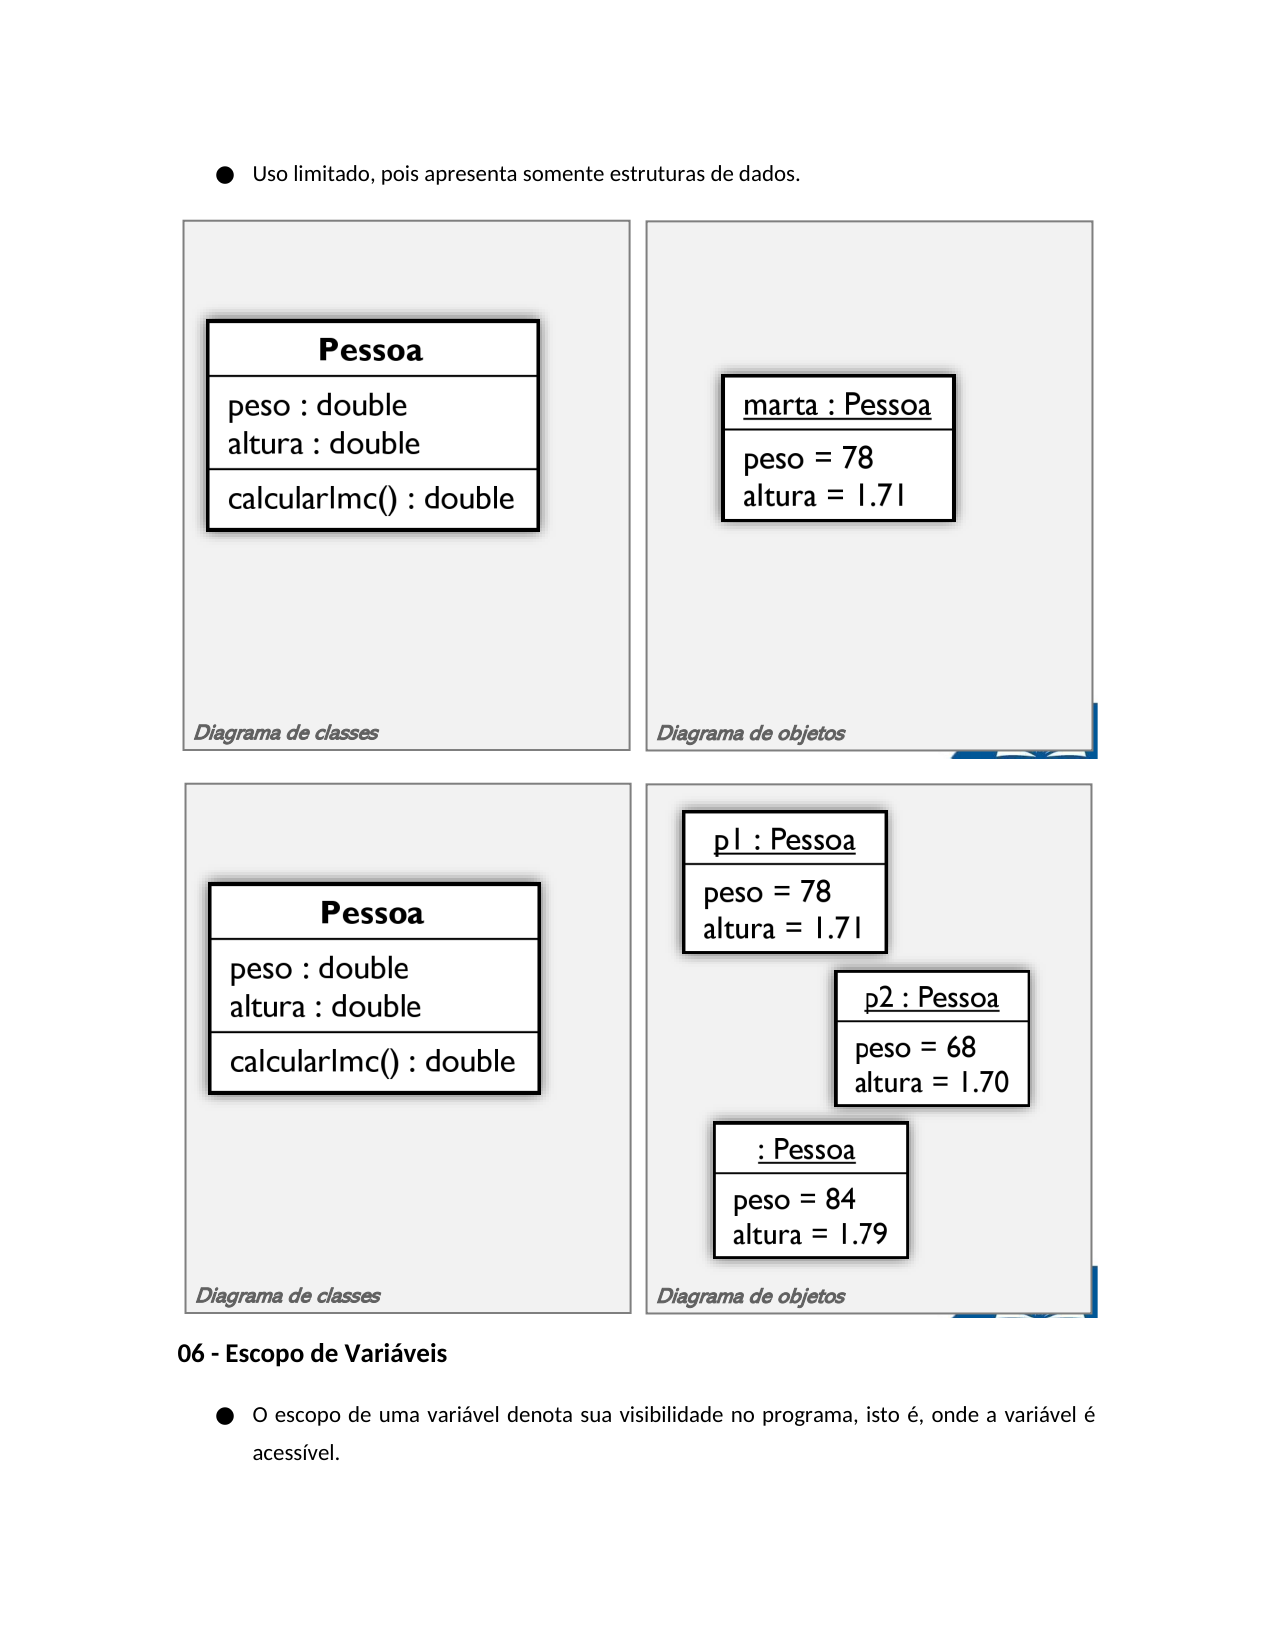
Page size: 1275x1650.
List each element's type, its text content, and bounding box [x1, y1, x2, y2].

picture [177, 777, 1098, 1318]
text 06 - Escopo de Variáveis [177, 1336, 1098, 1369]
list Uso limitado, pois apresenta somente estruturas de dados. [215, 148, 1098, 194]
picture [177, 215, 1098, 759]
list O escopo de uma variável denota sua visibilidade no programa, isto é, onde a variável é acessível. [215, 1389, 1098, 1466]
